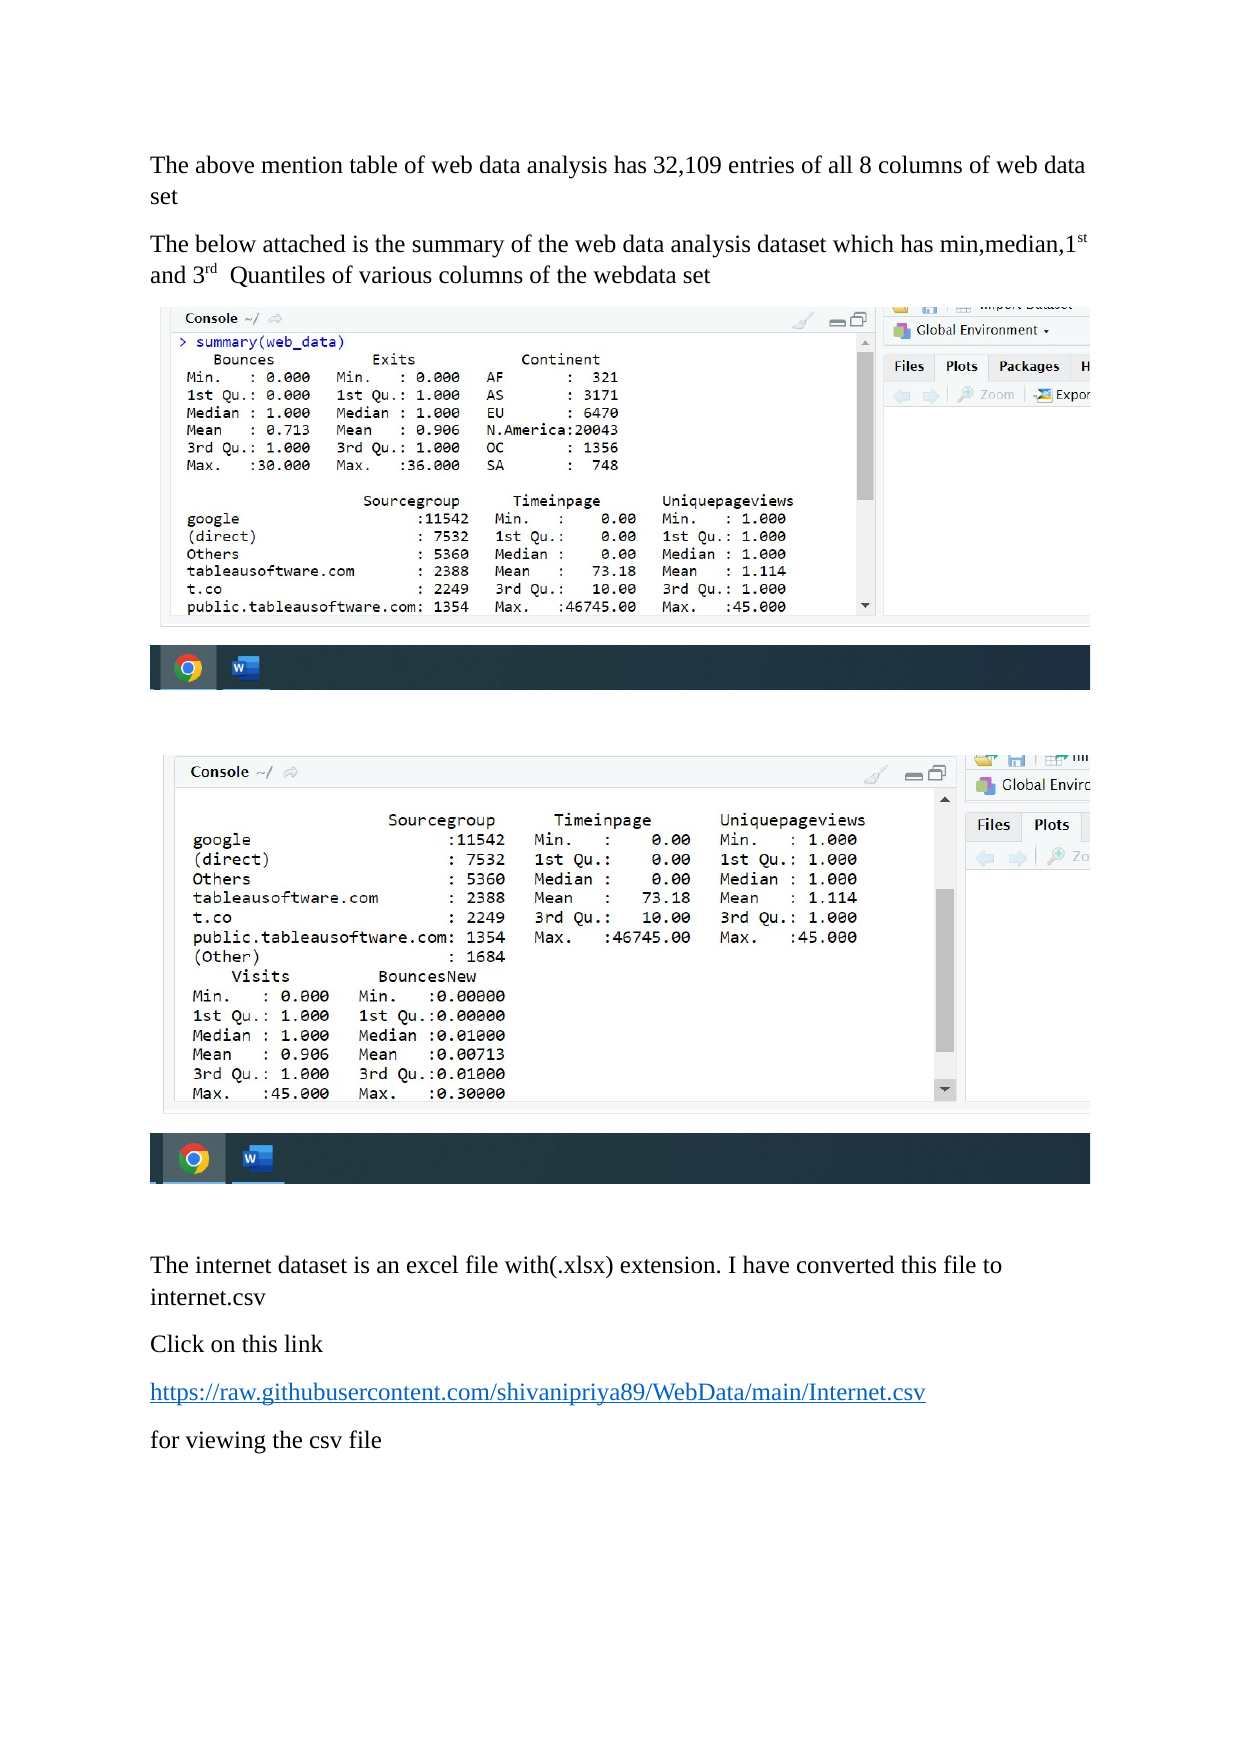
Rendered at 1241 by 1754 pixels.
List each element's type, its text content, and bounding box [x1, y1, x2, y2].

picture [150, 307, 1091, 690]
text for viewing the csv file [150, 1425, 1090, 1453]
text Click on this link [150, 1329, 1090, 1358]
text The above mention table of web data analysis has 32,109 entries of all 8 columns of web data set [150, 150, 1090, 210]
picture [150, 755, 1091, 1184]
text https://raw.githubusercontent.com/shivanipriya89/WebData/main/Internet.csv [150, 1377, 1090, 1406]
text The internet dataset is an excel file with(.xlsx) extension. I have converted this file to internet.csv [150, 1251, 1090, 1310]
text The below attached is the summary of the web data analysis dataset which has min,median,1st and 3rd Quantiles of various columns of the webdata set [150, 229, 1090, 288]
